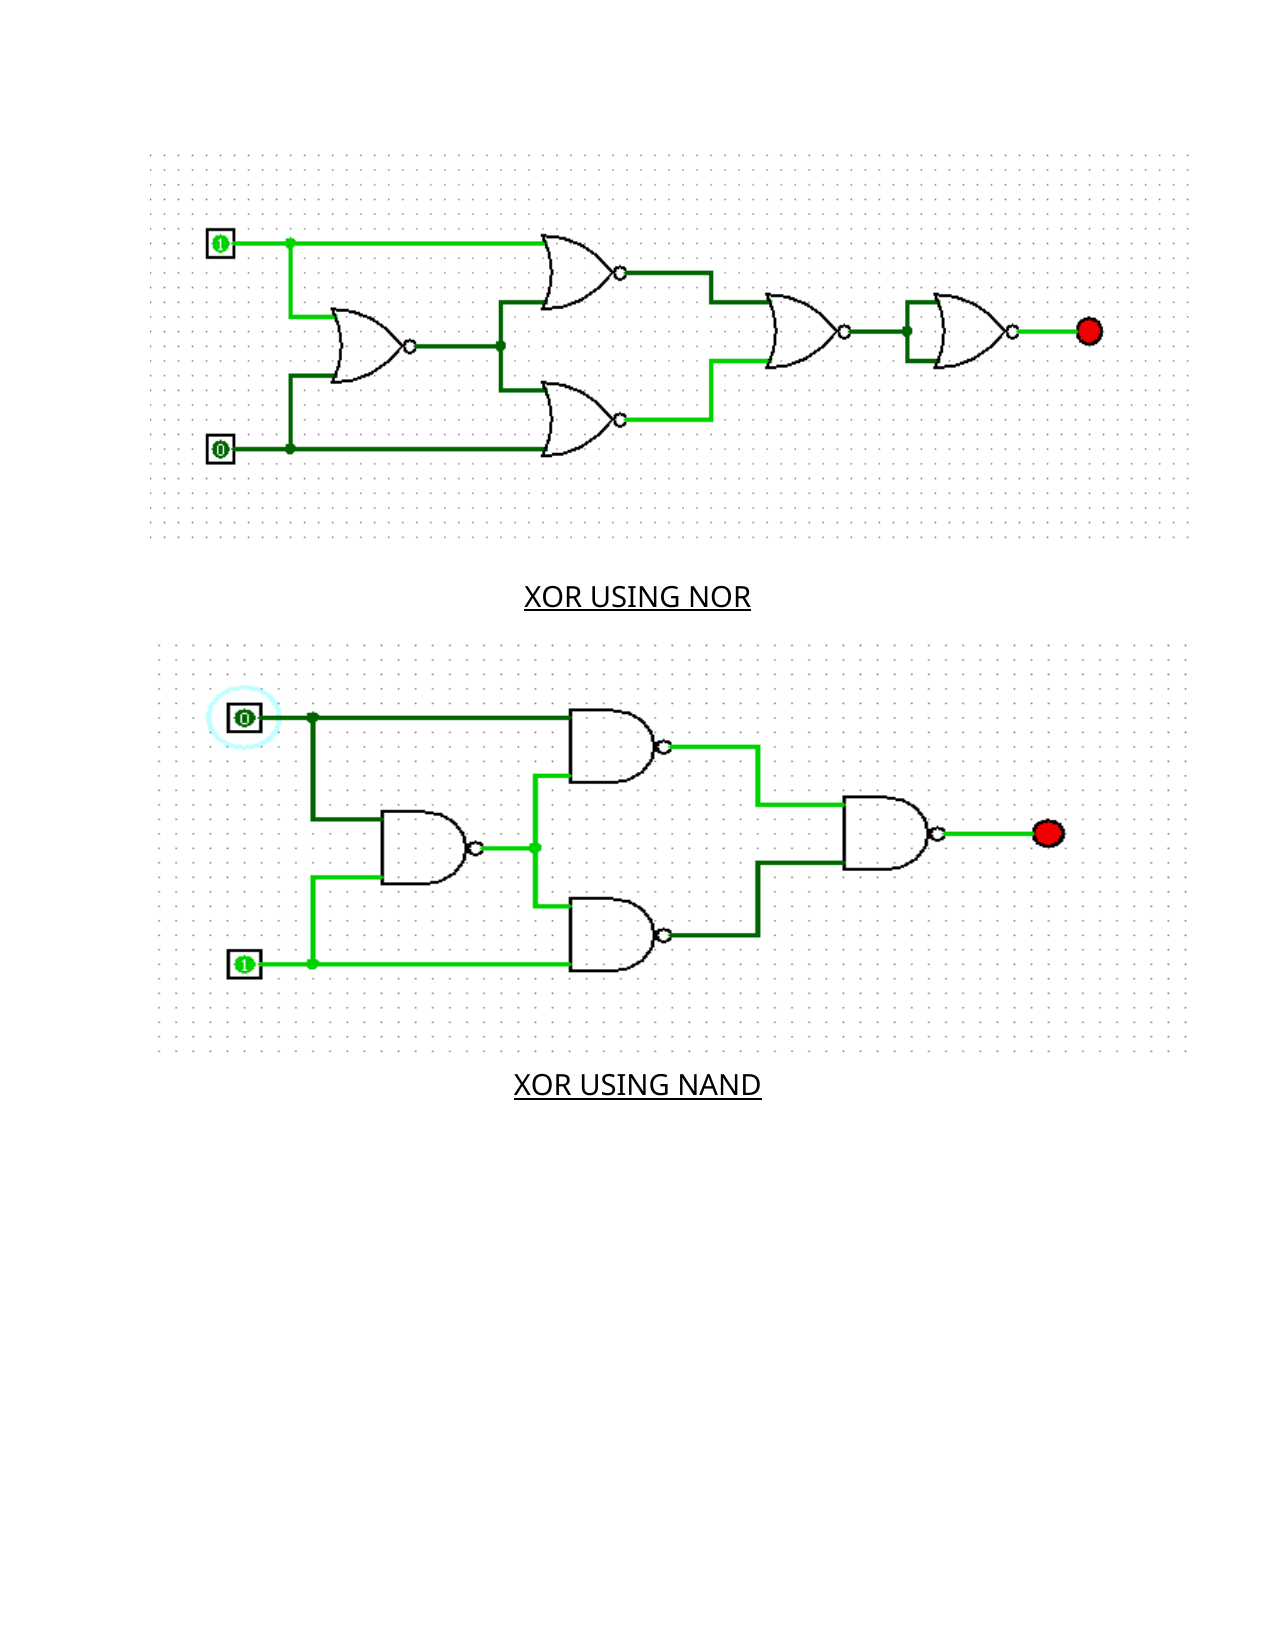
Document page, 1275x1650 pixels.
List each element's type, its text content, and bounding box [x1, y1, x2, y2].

text XOR USING NAND [150, 1058, 1125, 1104]
text XOR USING NOR [150, 576, 1125, 616]
picture [150, 150, 1197, 550]
picture [150, 642, 1197, 1058]
